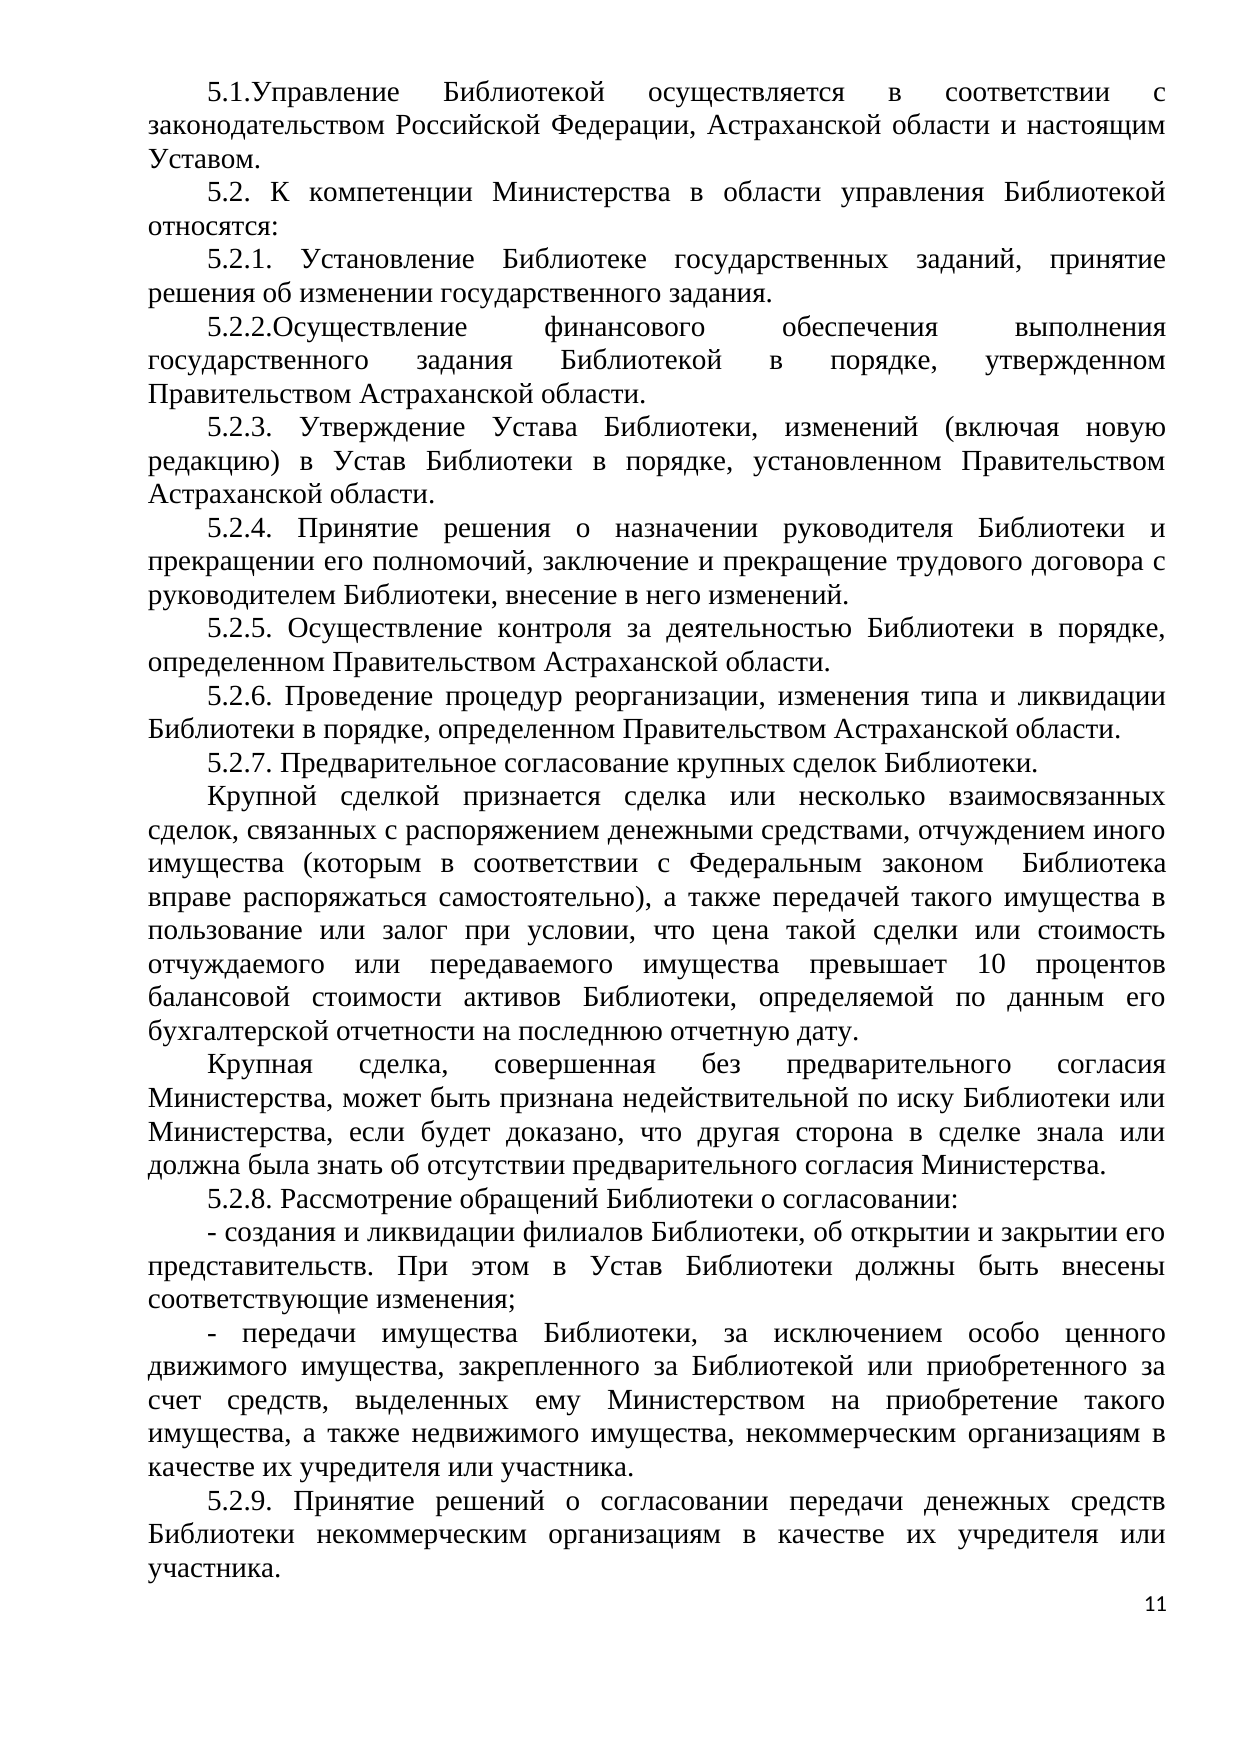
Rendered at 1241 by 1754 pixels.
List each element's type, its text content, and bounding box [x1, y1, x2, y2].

text - передачи имущества Библиотеки, за исключением особо ценного движимого имущества, закрепленного за Библиотекой или приобретенного за счет средств, выделенных ему Министерством на приобретение такого имущества, а также недвижимого имущества, некоммерческим организациям в качестве их учредителя или участника. [148, 1315, 1167, 1483]
text 5.2.1. Установление Библиотеке государственных заданий, принятие решения об изменении государственного задания. [148, 242, 1167, 309]
text Крупной сделкой признается сделка или несколько взаимосвязанных сделок, связанных с распоряжением денежными средствами, отчуждением иного имущества (которым в соответствии с Федеральным законом Библиотека вправе распоряжаться самостоятельно), а также передачей такого имущества в пользование или залог при условии, что цена такой сделки или стоимость отчуждаемого или передаваемого имущества превышает 10 процентов балансовой стоимости активов Библиотеки, определяемой по данным его бухгалтерской отчетности на последнюю отчетную дату. [148, 778, 1167, 1047]
text Крупная сделка, совершенная без предварительного согласия Министерства, может быть признана недействительной по иску Библиотеки или Министерства, если будет доказано, что другая сторона в сделке знала или должна была знать об отсутствии предварительного согласия Министерства. [148, 1047, 1167, 1181]
text 5.2. К компетенции Министерства в области управления Библиотекой относятся: [148, 174, 1167, 242]
text 5.2.3. Утверждение Устава Библиотеки, изменений (включая новую редакцию) в Устав Библиотеки в порядке, установленном Правительством Астраханской области. [148, 409, 1167, 510]
text 5.2.6. Проведение процедур реорганизации, изменения типа и ликвидации Библиотеки в порядке, определенном Правительством Астраханской области. [148, 678, 1167, 745]
text 5.2.8. Рассмотрение обращений Библиотеки о согласовании: [148, 1181, 1167, 1214]
text 5.1.Управление Библиотекой осуществляется в соответствии с законодательством Российской Федерации, Астраханской области и настоящим Уставом. [148, 74, 1167, 174]
text 5.2.4. Принятие решения о назначении руководителя Библиотеки и прекращении его полномочий, заключение и прекращение трудового договора с руководителем Библиотеки, внесение в него изменений. [148, 510, 1167, 611]
text 5.2.2.Осуществление финансового обеспечения выполнения государственного задания Библиотекой в порядке, утвержденном Правительством Астраханской области. [148, 309, 1167, 409]
text 5.2.9. Принятие решений о согласовании передачи денежных средств Библиотеки некоммерческим организациям в качестве их учредителя или участника. [148, 1483, 1167, 1583]
text 5.2.7. Предварительное согласование крупных сделок Библиотеки. [148, 745, 1167, 778]
text 5.2.5. Осуществление контроля за деятельностью Библиотеки в порядке, определенном Правительством Астраханской области. [148, 611, 1167, 678]
text - создания и ликвидации филиалов Библиотеки, об открытии и закрытии его представительств. При этом в Устав Библиотеки должны быть внесены соответствующие изменения; [148, 1214, 1167, 1315]
